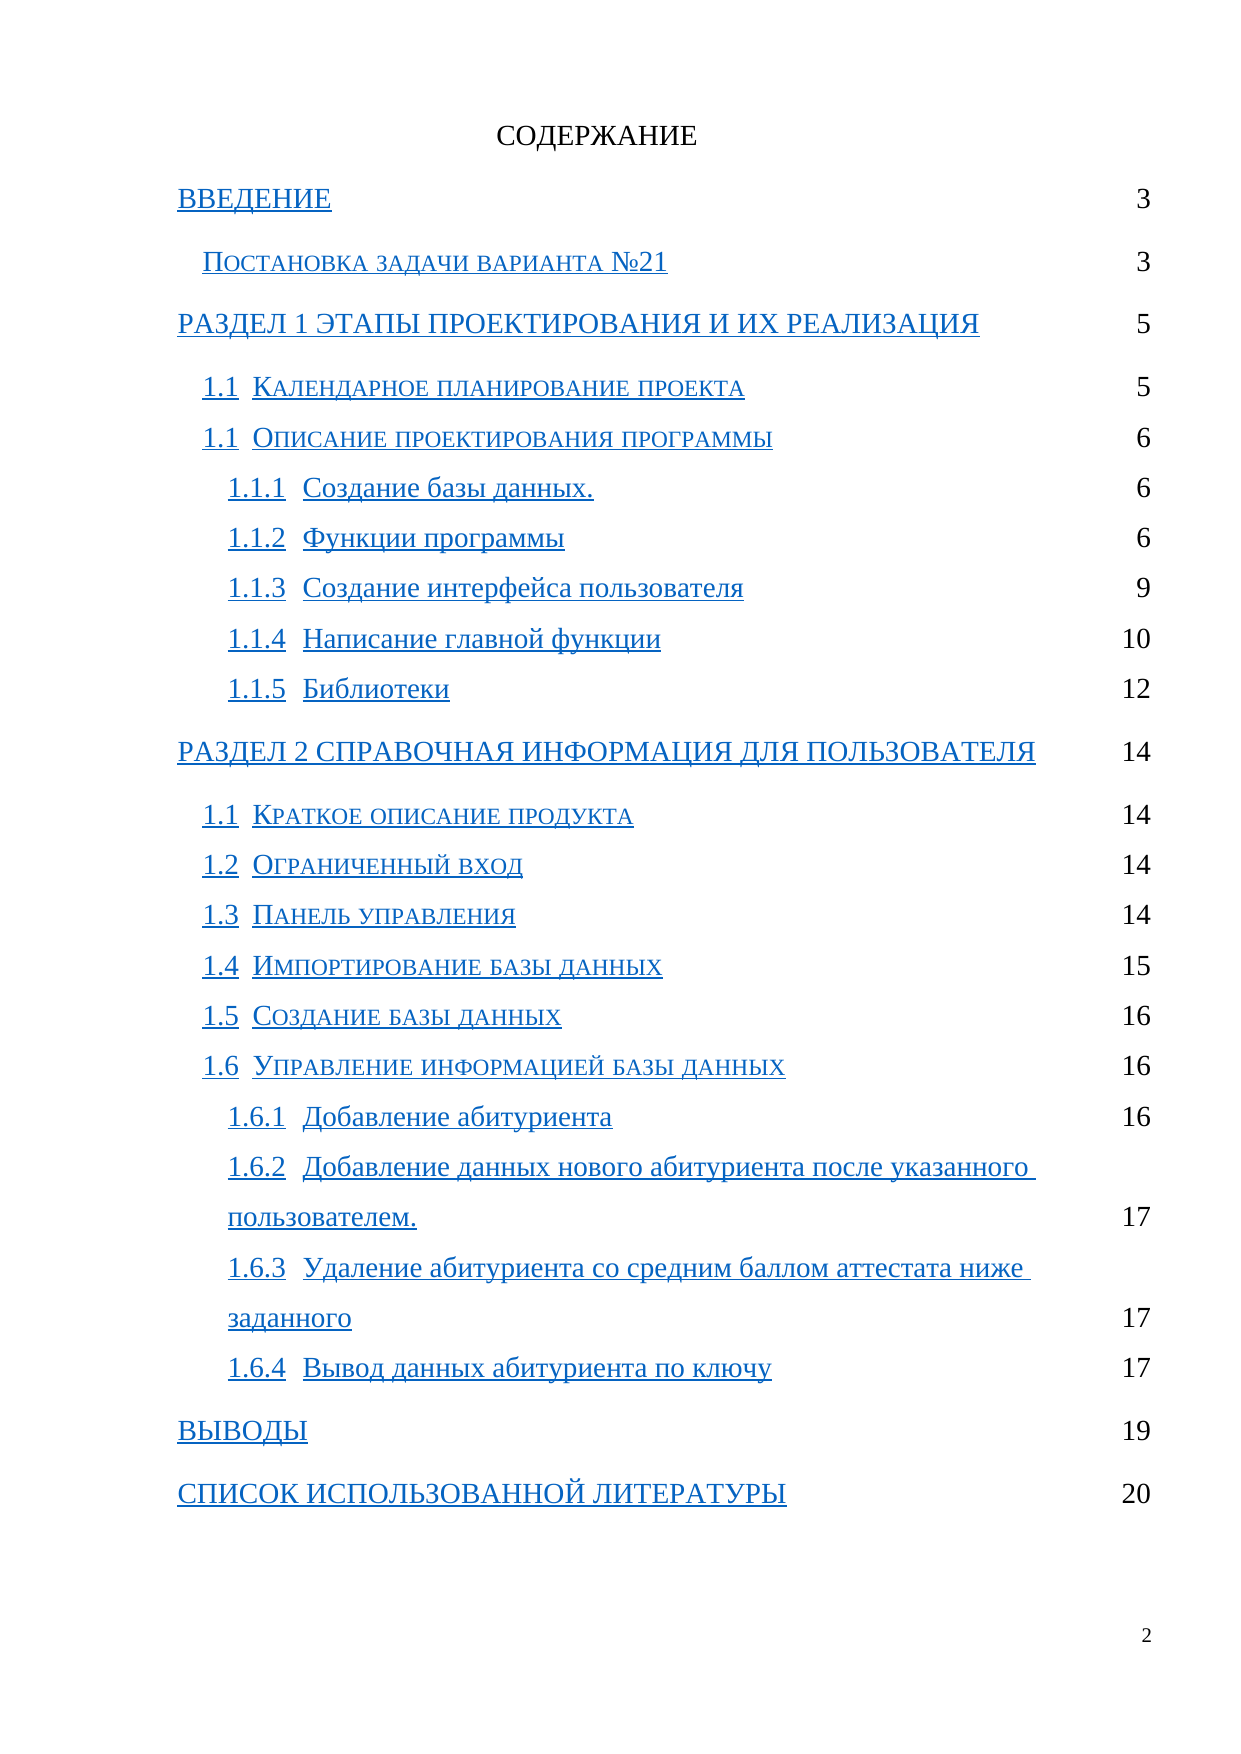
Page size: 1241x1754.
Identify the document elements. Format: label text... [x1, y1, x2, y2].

text СОДЕРЖАНИЕ [496, 118, 1152, 152]
